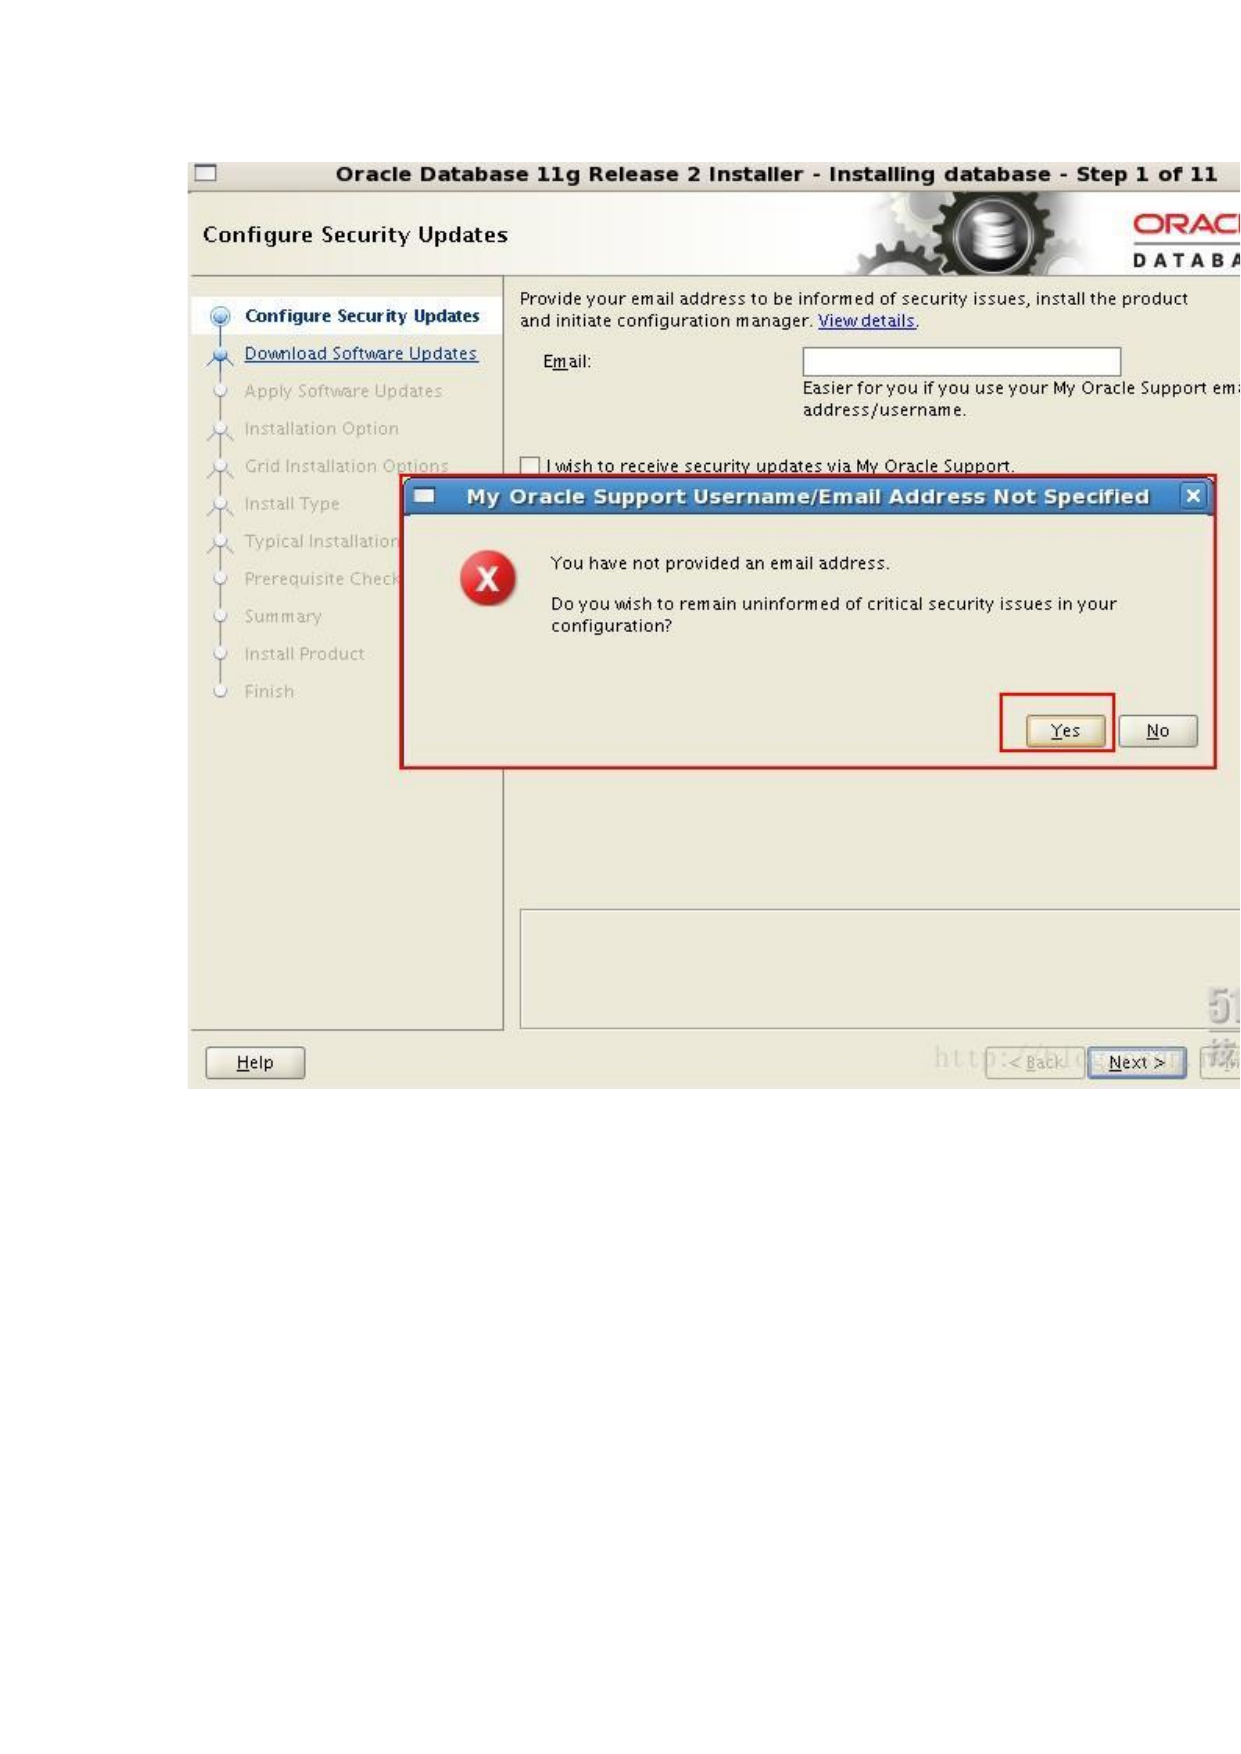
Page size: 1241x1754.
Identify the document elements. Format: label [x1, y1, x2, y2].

picture [187, 162, 1241, 1089]
